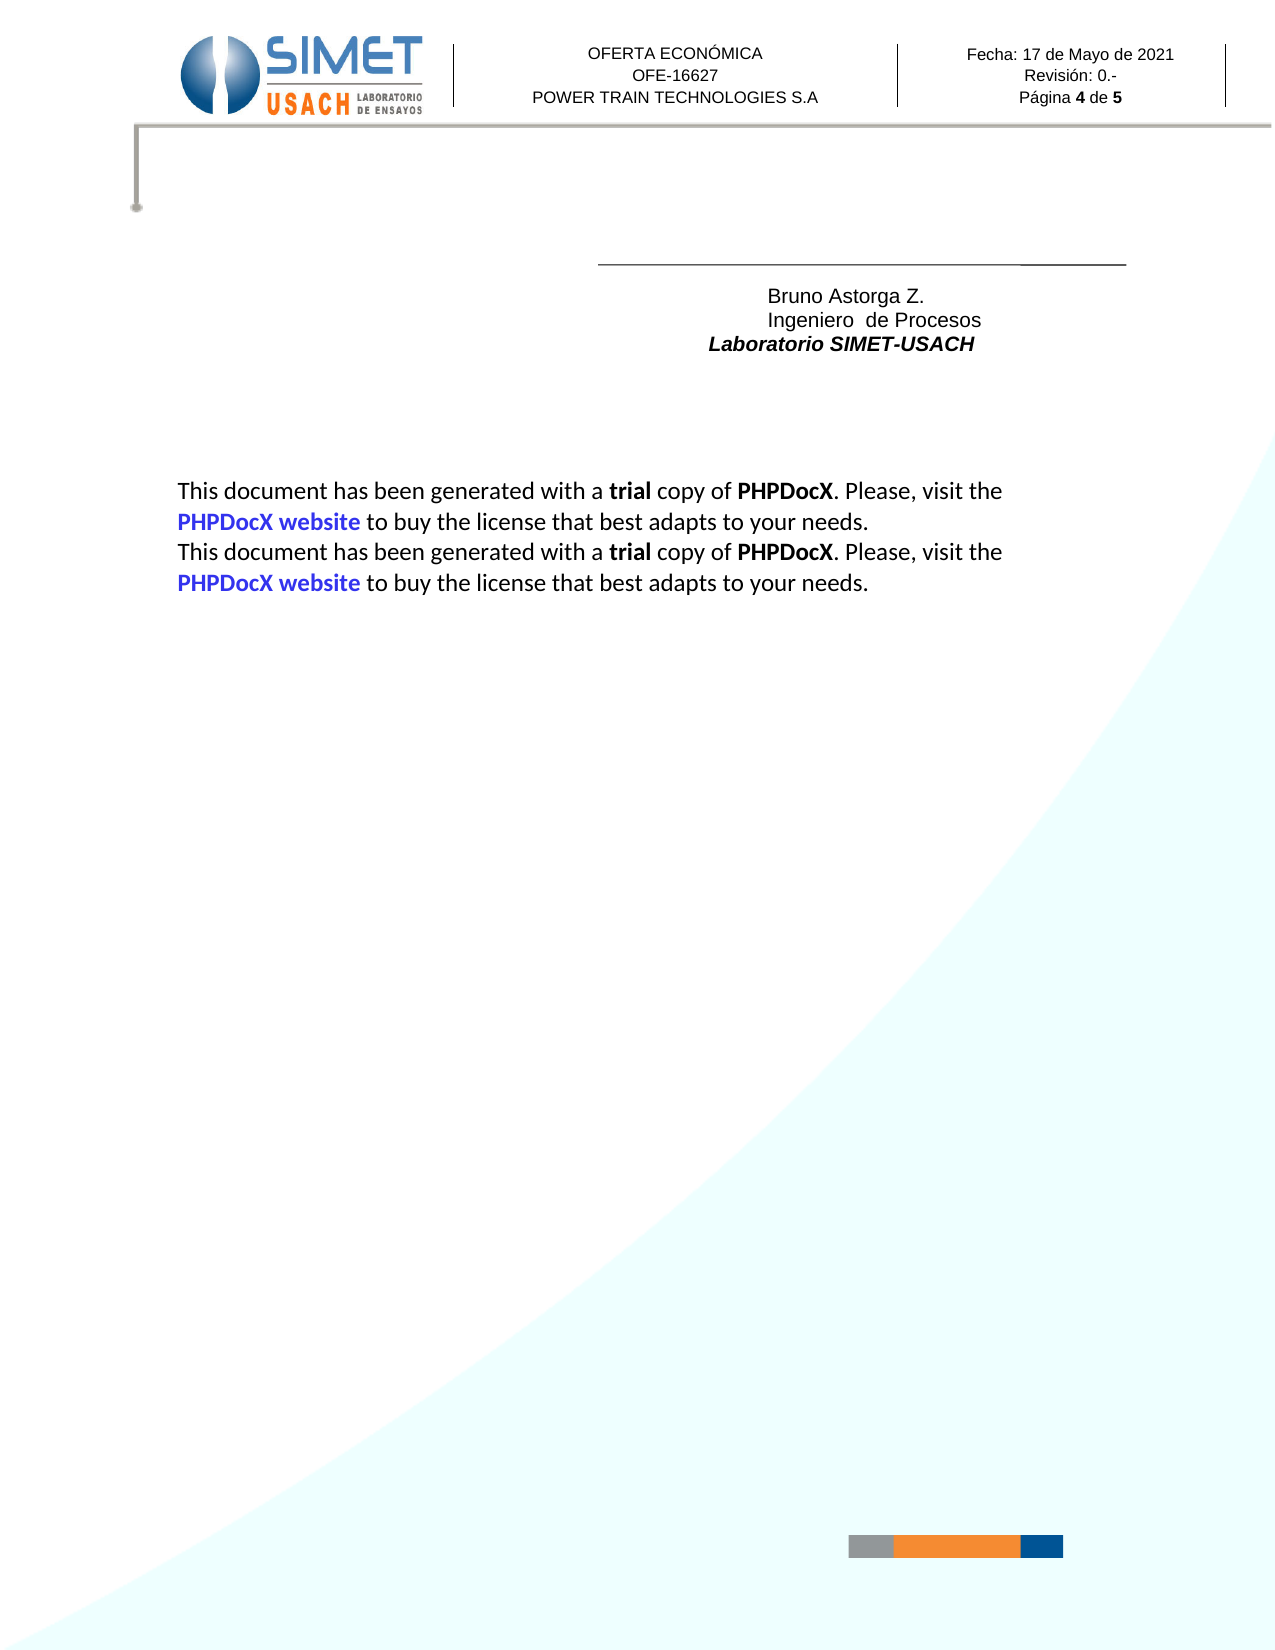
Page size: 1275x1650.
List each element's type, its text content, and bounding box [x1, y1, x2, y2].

text This document has been generated with a trial copy of PHPDocX. Please, visit the PHPDocX website to buy the license that best adapts to your needs. [177, 476, 1063, 537]
text Bruno Astorga Z. [251, 284, 1063, 308]
text This document has been generated with a trial copy of PHPDocX. Please, visit the PHPDocX website to buy the license that best adapts to your needs. [177, 537, 1063, 598]
picture [126, 22, 1272, 219]
text Laboratorio SIMET-USACH [177, 332, 1063, 356]
text Ingeniero de Procesos [251, 308, 1063, 332]
